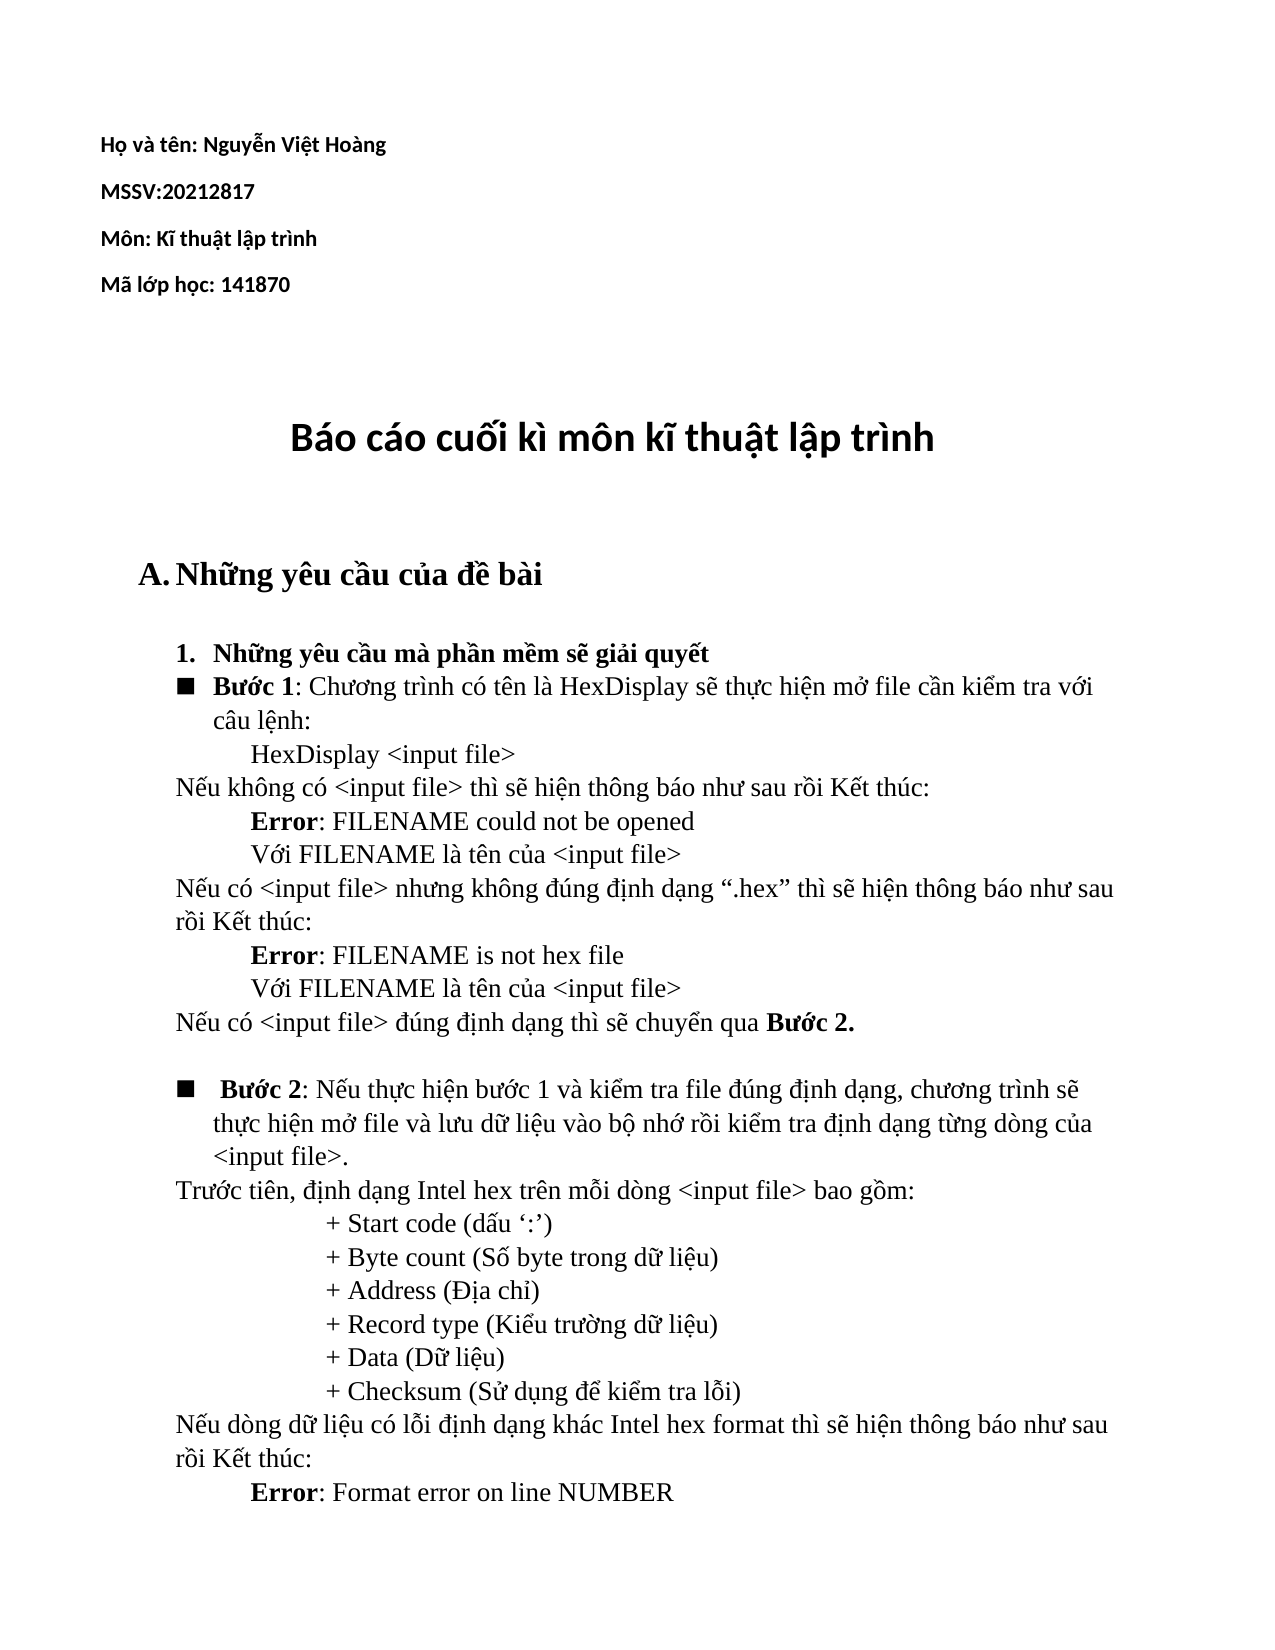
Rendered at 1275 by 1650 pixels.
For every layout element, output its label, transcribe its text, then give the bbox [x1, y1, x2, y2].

text Họ và tên: Nguyễn Việt Hoàng [100, 130, 1125, 158]
list Bước 2: Nếu thực hiện bước 1 và kiểm tra file đúng định dạng, chương trình sẽ thực hiện mở file và lưu dữ liệu vào bộ nhớ rồi kiểm tra định dạng từng dòng của <input file>. [175, 1073, 1125, 1171]
text Báo cáo cuối kì môn kĩ thuật lập trình [100, 411, 1125, 462]
list Nếu dòng dữ liệu có lỗi định dạng khác Intel hex format thì sẽ hiện thông báo như sau rồi Kết thúc: [175, 1409, 1125, 1473]
list + Start code (dấu ‘:’) [288, 1207, 1125, 1238]
text MSSV:20212817 [100, 177, 1125, 205]
list + Checksum (Sử dụng để kiểm tra lỗi) [288, 1375, 1125, 1406]
list + Address (Địa chỉ) [288, 1274, 1125, 1306]
list Error: FILENAME could not be opened [175, 805, 1125, 836]
list Nếu có <input file> đúng định dạng thì sẽ chuyển qua Bước 2. [175, 1006, 1125, 1037]
list + Record type (Kiểu trường dữ liệu) [288, 1308, 1125, 1339]
list Error: FILENAME is not hex file [175, 939, 1125, 970]
list + Data (Dữ liệu) [288, 1342, 1125, 1373]
list Nếu không có <input file> thì sẽ hiện thông báo như sau rồi Kết thúc: [175, 771, 1125, 802]
list Bước 1: Chương trình có tên là HexDisplay sẽ thực hiện mở file cần kiểm tra với câu lệnh: [175, 671, 1125, 735]
list Những yêu cầu của đề bài [138, 554, 1125, 593]
list HexDisplay <input file> [213, 738, 1125, 769]
list Error: Format error on line NUMBER [175, 1476, 1125, 1507]
list Trước tiên, định dạng Intel hex trên mỗi dòng <input file> bao gồm: [175, 1174, 1125, 1205]
list Với FILENAME là tên của <input file> [175, 838, 1125, 869]
list Với FILENAME là tên của <input file> [175, 972, 1125, 1004]
list Nếu có <input file> nhưng không đúng định dạng “.hex” thì sẽ hiện thông báo như sau rồi Kết thúc: [175, 872, 1125, 937]
text Mã lớp học: 141870 [100, 271, 1125, 298]
text Môn: Kĩ thuật lập trình [100, 224, 1125, 252]
list Những yêu cầu mà phần mềm sẽ giải quyết [175, 637, 1125, 668]
list + Byte count (Số byte trong dữ liệu) [288, 1241, 1125, 1272]
